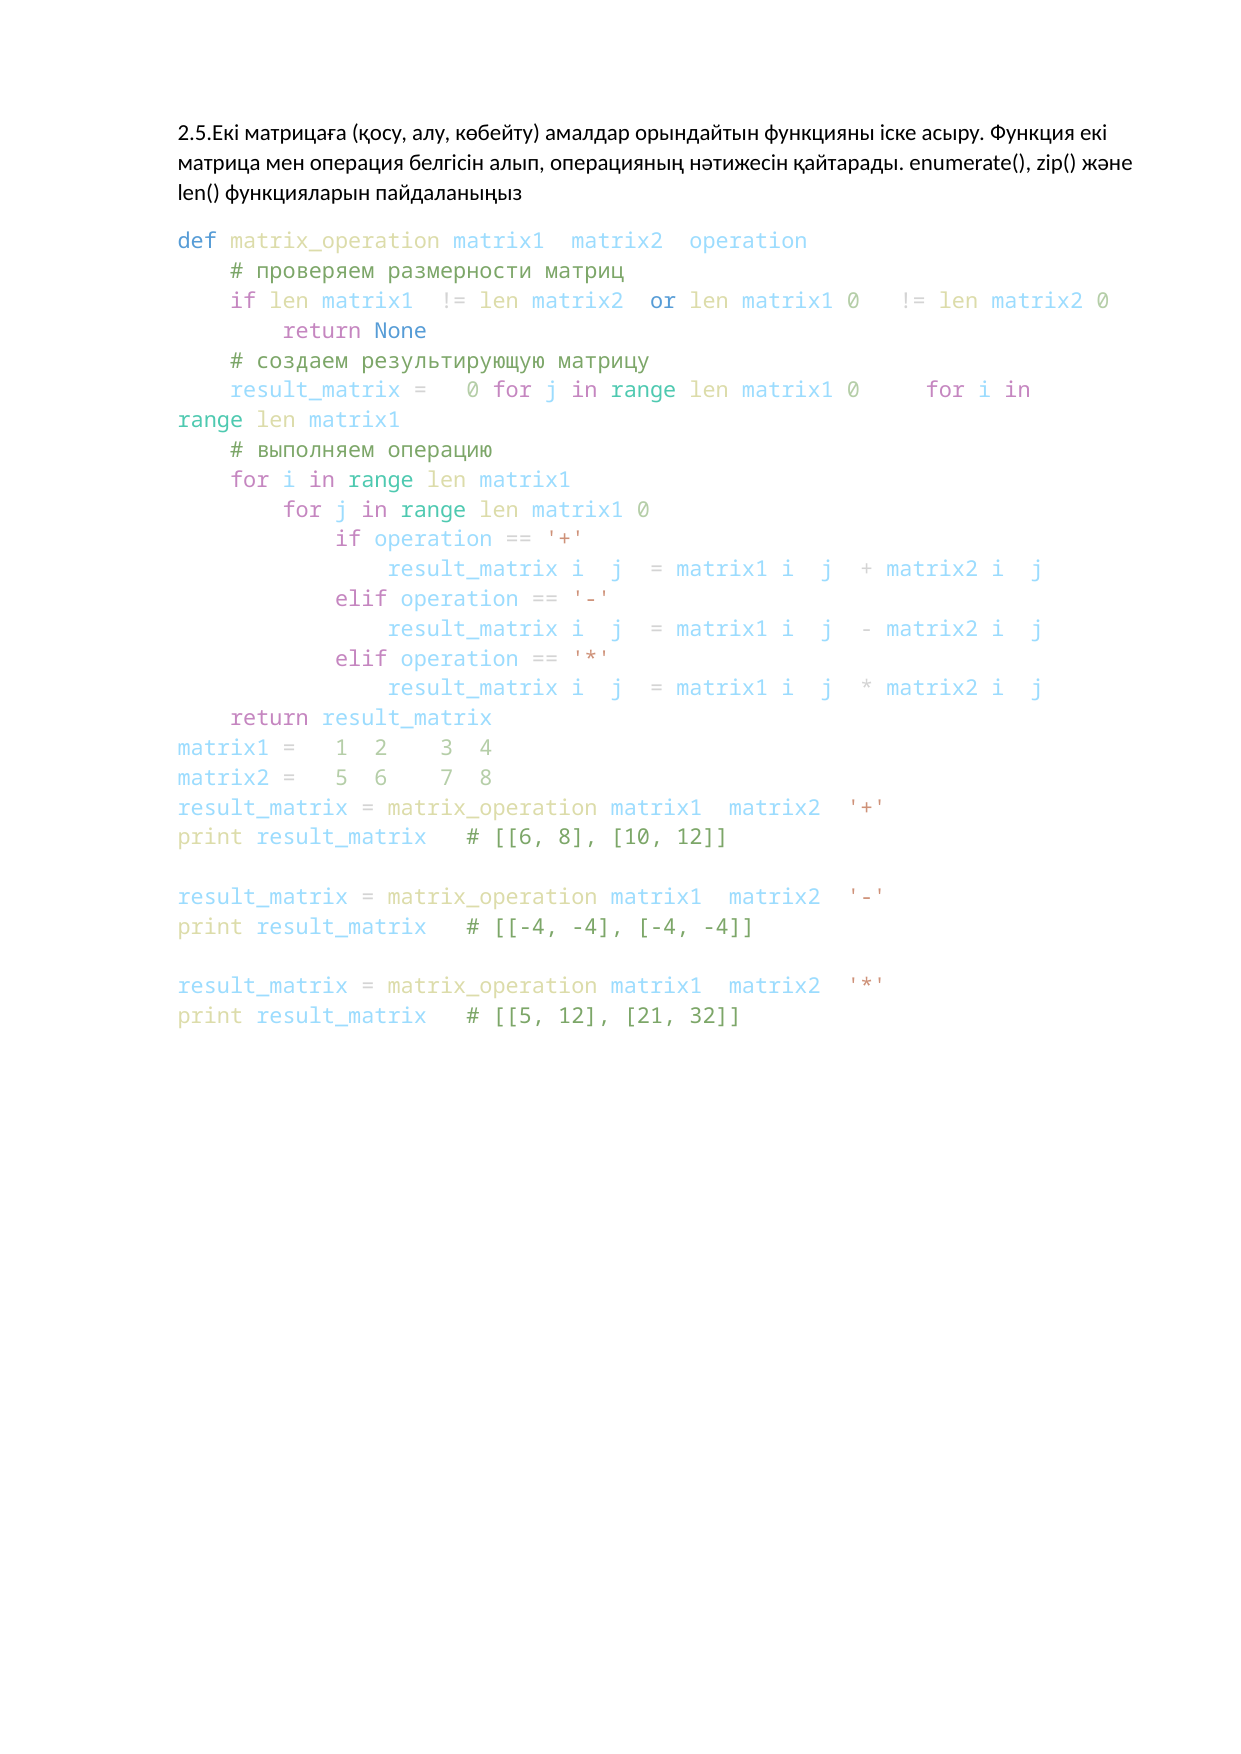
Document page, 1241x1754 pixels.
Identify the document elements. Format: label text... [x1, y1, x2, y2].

text result_matrix = [[0 for j in range(len(matrix1[0]))] for i in range(len(matrix1))] [177, 374, 1152, 434]
text print(result_matrix) # [[5, 12], [21, 32]] [177, 1000, 1152, 1030]
text # создаем результирующую матрицу [177, 344, 1152, 374]
text result_matrix = matrix_operation(matrix1, matrix2, '-') [177, 881, 1152, 911]
text if len(matrix1) != len(matrix2) or len(matrix1[0]) != len(matrix2[0]): [177, 285, 1152, 315]
text for i in range(len(matrix1)): [177, 464, 1152, 493]
text print(result_matrix) # [[-4, -4], [-4, -4]] [177, 911, 1152, 940]
text def matrix_operation(matrix1, matrix2, operation): [177, 225, 1152, 255]
text return result_matrix [177, 702, 1152, 732]
text # выполняем операцию [177, 434, 1152, 464]
text result_matrix = matrix_operation(matrix1, matrix2, '*') [177, 970, 1152, 1000]
text matrix1 = [[1, 2], [3, 4]] [177, 732, 1152, 762]
text # проверяем размерности матриц [177, 255, 1152, 285]
text for j in range(len(matrix1[0])): [177, 493, 1152, 523]
text elif operation == '-': [177, 583, 1152, 613]
text result_matrix[i][j] = matrix1[i][j] * matrix2[i][j] [177, 672, 1152, 702]
text elif operation == '*': [177, 642, 1152, 672]
text matrix2 = [[5, 6], [7, 8]] [177, 762, 1152, 791]
text if operation == '+': [177, 523, 1152, 553]
text result_matrix[i][j] = matrix1[i][j] + matrix2[i][j] [177, 553, 1152, 583]
text 2.5.Екі матрицаға (қосу, алу, көбейту) амалдар орындайтын функцияны іске асыру. Функция екі матрица мен операция белгісін алып, операцияның нəтижесін қайтарады. enumerate(), zip() жəне len() функцияларын пайдаланыңыз [177, 118, 1152, 207]
text return None [177, 315, 1152, 344]
text print(result_matrix) # [[6, 8], [10, 12]] [177, 821, 1152, 851]
text result_matrix = matrix_operation(matrix1, matrix2, '+') [177, 791, 1152, 821]
text result_matrix[i][j] = matrix1[i][j] - matrix2[i][j] [177, 613, 1152, 642]
